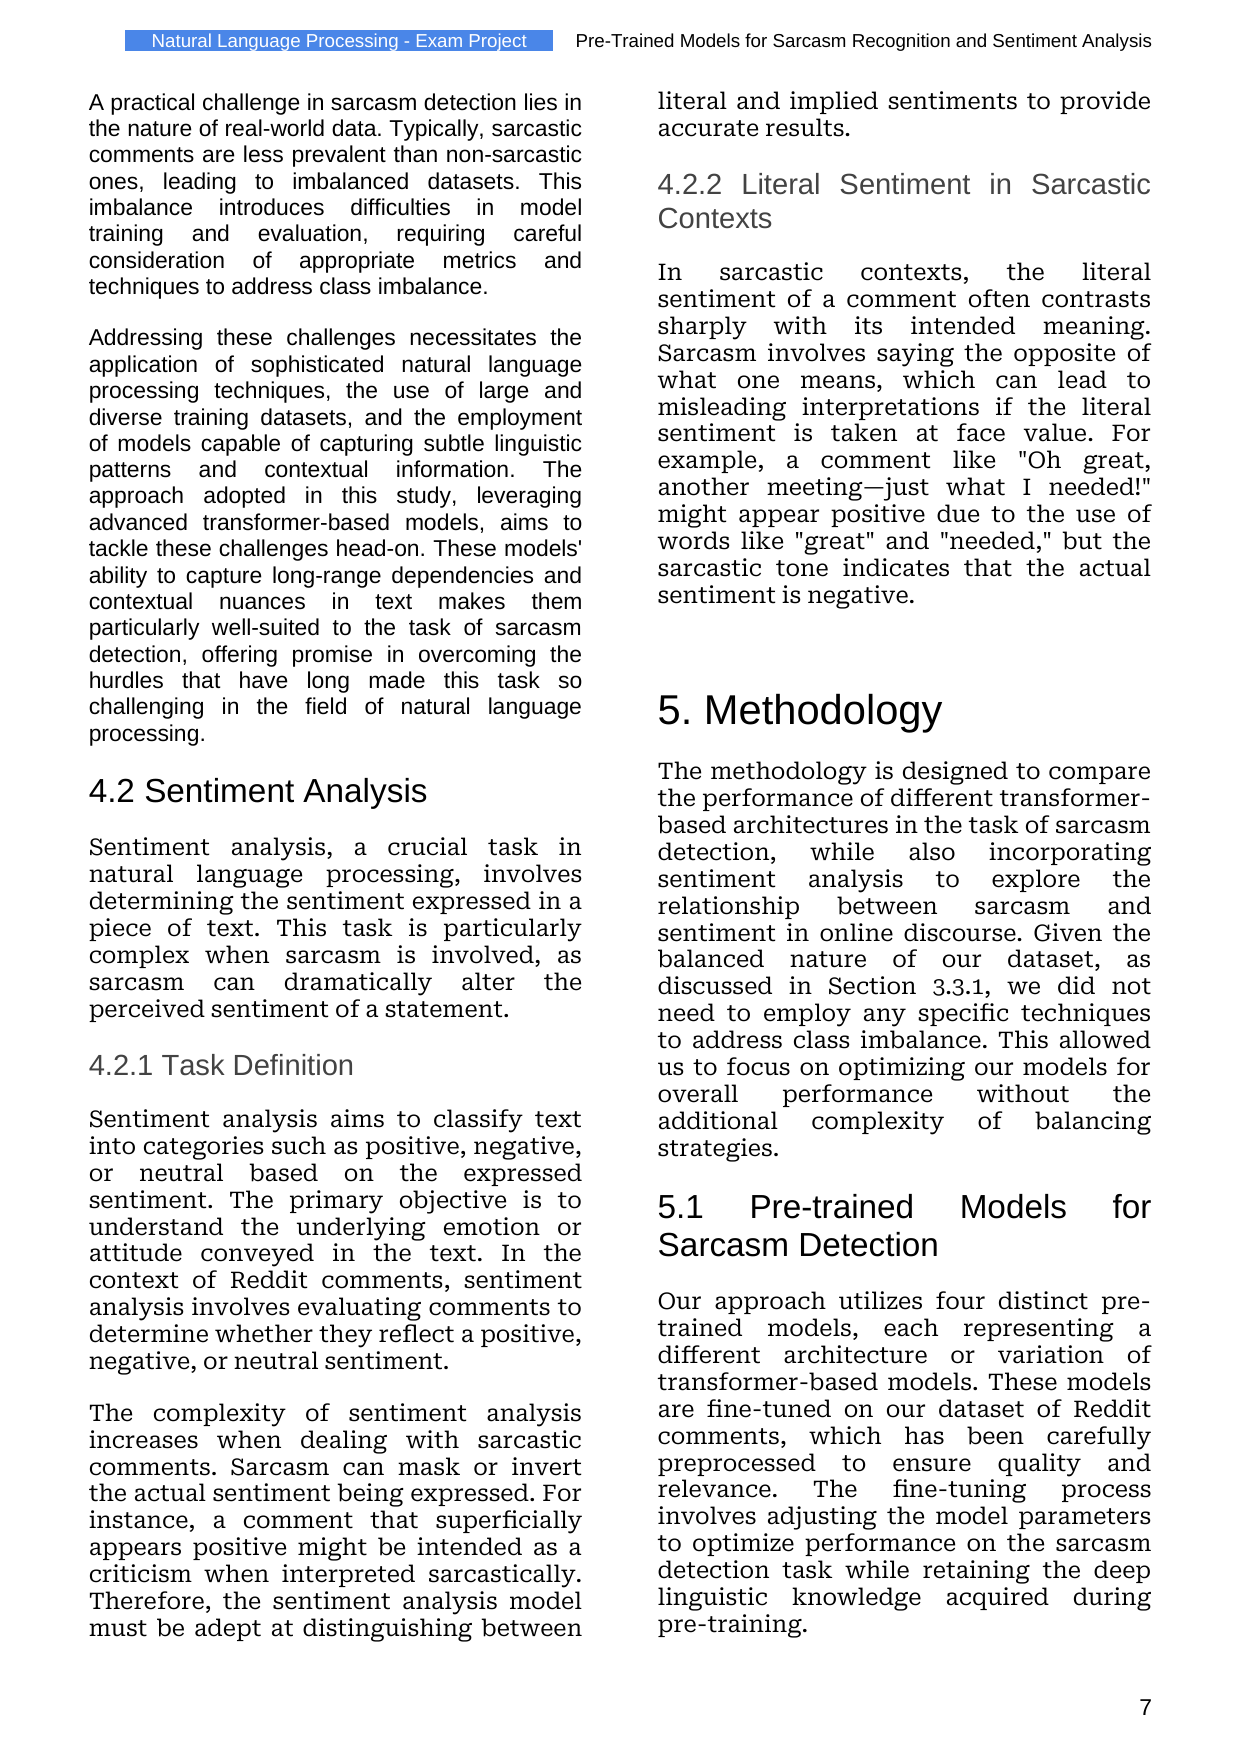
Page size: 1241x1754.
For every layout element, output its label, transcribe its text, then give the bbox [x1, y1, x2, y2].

subtitle 5.1 Pre-trained Models for Sarcasm Detection [657, 1187, 1152, 1263]
text Sentiment analysis aims to classify text into categories such as positive, negative, or neutral based on the expressed sentiment. The primary objective is to understand the underlying emotion or attitude conveyed in the text. In the context of Reddit comments, sentiment analysis involves evaluating comments to determine whether they reflect a positive, negative, or neutral sentiment. [88, 1106, 582, 1375]
text The methodology is designed to compare the performance of different transformer-based architectures in the task of sarcasm detection, while also incorporating sentiment analysis to explore the relationship between sarcasm and sentiment in online discourse. Given the balanced nature of our dataset, as discussed in Section 3.3.1, we did not need to employ any specific techniques to address class imbalance. This allowed us to focus on optimizing our models for overall performance without the additional complexity of balancing strategies. [657, 758, 1152, 1162]
text In sarcastic contexts, the literal sentiment of a comment often contrasts sharply with its intended meaning. Sarcasm involves saying the opposite of what one means, which can lead to misleading interpretations if the literal sentiment is taken at face value. For example, a comment like "Oh great, another meeting—just what I needed!" might appear positive due to the use of words like "great" and "needed," but the sarcastic tone indicates that the actual sentiment is negative. [657, 259, 1152, 609]
text The complexity of sentiment analysis increases when dealing with sarcastic comments. Sarcasm can mask or invert the actual sentiment being expressed. For instance, a comment that superficially appears positive might be intended as a criticism when interpreted sarcastically. Therefore, the sentiment analysis model must be adept at distinguishing between literal and implied sentiments to provide accurate results. [657, 88, 1152, 142]
text Addressing these challenges necessitates the application of sophisticated natural language processing techniques, the use of large and diverse training datasets, and the employment of models capable of capturing subtle linguistic patterns and contextual information. The approach adopted in this study, leveraging advanced transformer-based models, aims to tackle these challenges head-on. These models' ability to capture long-range dependencies and contextual nuances in text makes them particularly well-suited to the task of sarcasm detection, offering promise in overcoming the hurdles that have long made this task so challenging in the field of natural language processing. [88, 324, 582, 746]
subtitle 4.2 Sentiment Analysis [88, 771, 582, 809]
text Sentiment analysis, a crucial task in natural language processing, involves determining the sentiment expressed in a piece of text. This task is particularly complex when sarcasm is involved, as sarcasm can dramatically alter the perceived sentiment of a statement. [88, 834, 582, 1023]
subtitle 4.2.1 Task Definition [88, 1048, 582, 1081]
text Our approach utilizes four distinct pre-trained models, each representing a different architecture or variation of transformer-based models. These models are fine-tuned on our dataset of Reddit comments, which has been carefully preprocessed to ensure quality and relevance. The fine-tuning process involves adjusting the model parameters to optimize performance on the sarcasm detection task while retaining the deep linguistic knowledge acquired during pre-training. [657, 1288, 1152, 1638]
subtitle 5. Methodology [657, 686, 1152, 733]
subtitle 4.2.2 Literal Sentiment in Sarcastic Contexts [657, 167, 1152, 234]
text A practical challenge in sarcasm detection lies in the nature of real-world data. Typically, sarcastic comments are less prevalent than non-sarcastic ones, leading to imbalanced datasets. This imbalance introduces difficulties in model training and evaluation, requiring careful consideration of appropriate metrics and techniques to address class imbalance. [88, 88, 582, 299]
text The complexity of sentiment analysis increases when dealing with sarcastic comments. Sarcasm can mask or invert the actual sentiment being expressed. For instance, a comment that superficially appears positive might be intended as a criticism when interpreted sarcastically. Therefore, the sentiment analysis model must be adept at distinguishing between literal and implied sentiments to provide accurate results. [88, 1400, 582, 1642]
